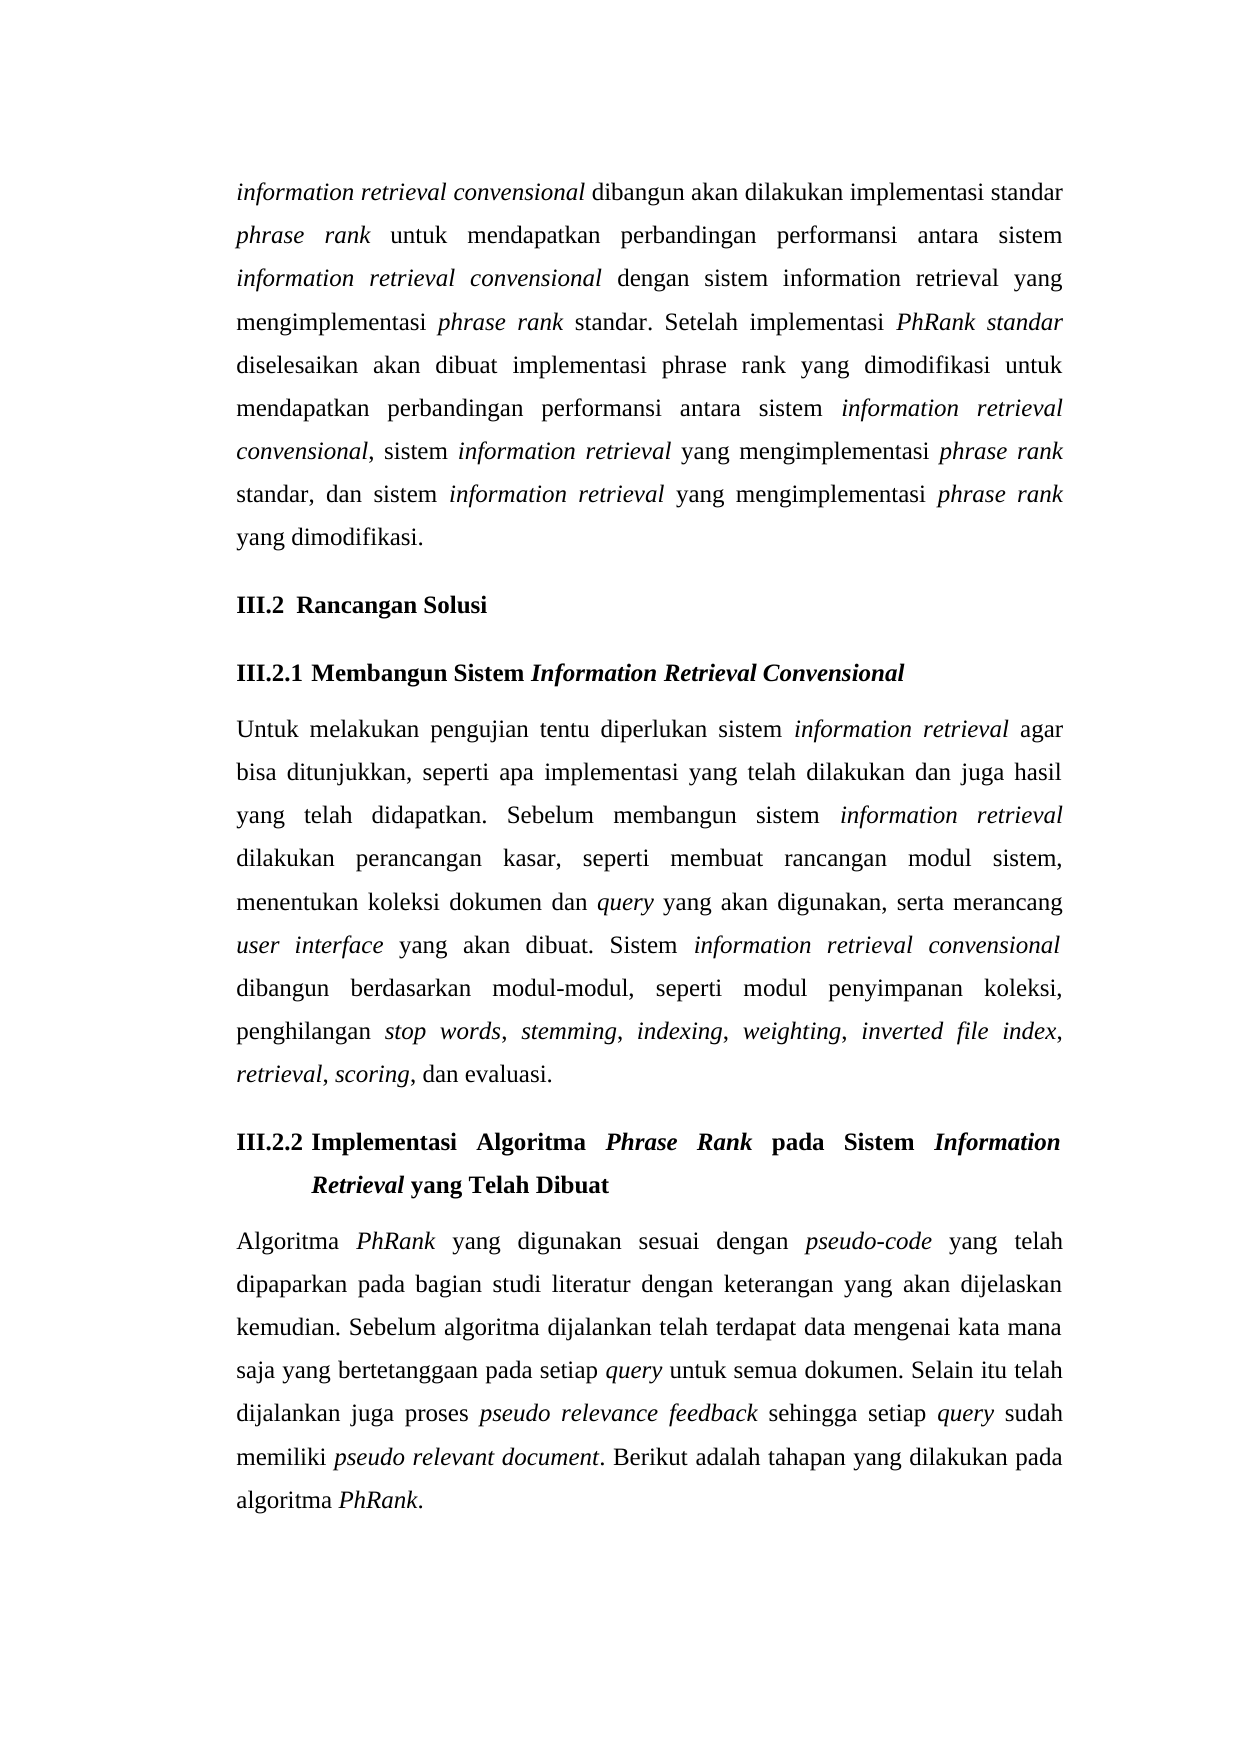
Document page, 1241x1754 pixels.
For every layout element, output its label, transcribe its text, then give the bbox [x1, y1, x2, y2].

subtitle Implementasi Algoritma Phrase Rank pada Sistem Information Retrieval yang Telah Dibuat [236, 1127, 1063, 1199]
text Untuk melakukan pengujian tentu diperlukan sistem information retrieval agar bisa ditunjukkan, seperti apa implementasi yang telah dilakukan dan juga hasil yang telah didapatkan. Sebelum membangun sistem information retrieval dilakukan perancangan kasar, seperti membuat rancangan modul sistem, menentukan koleksi dokumen dan query yang akan digunakan, serta merancang user interface yang akan dibuat. Sistem information retrieval convensional dibangun berdasarkan modul-modul, seperti modul penyimpanan koleksi, penghilangan stop words, stemming, indexing, weighting, inverted file index, retrieval, scoring, dan evaluasi. [236, 714, 1063, 1088]
text Algoritma PhRank yang digunakan sesuai dengan pseudo-code yang telah dipaparkan pada bagian studi literatur dengan keterangan yang akan dijelaskan kemudian. Sebelum algoritma dijalankan telah terdapat data mengenai kata mana saja yang bertetanggaan pada setiap query untuk semua dokumen. Selain itu telah dijalankan juga proses pseudo relevance feedback sehingga setiap query sudah memiliki pseudo relevant document. Berikut adalah tahapan yang dilakukan pada algoritma PhRank. [236, 1226, 1063, 1513]
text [236, 177, 1063, 551]
subtitle Membangun Sistem Information Retrieval Convensional [236, 658, 1063, 687]
subtitle Rancangan Solusi [236, 590, 1063, 619]
